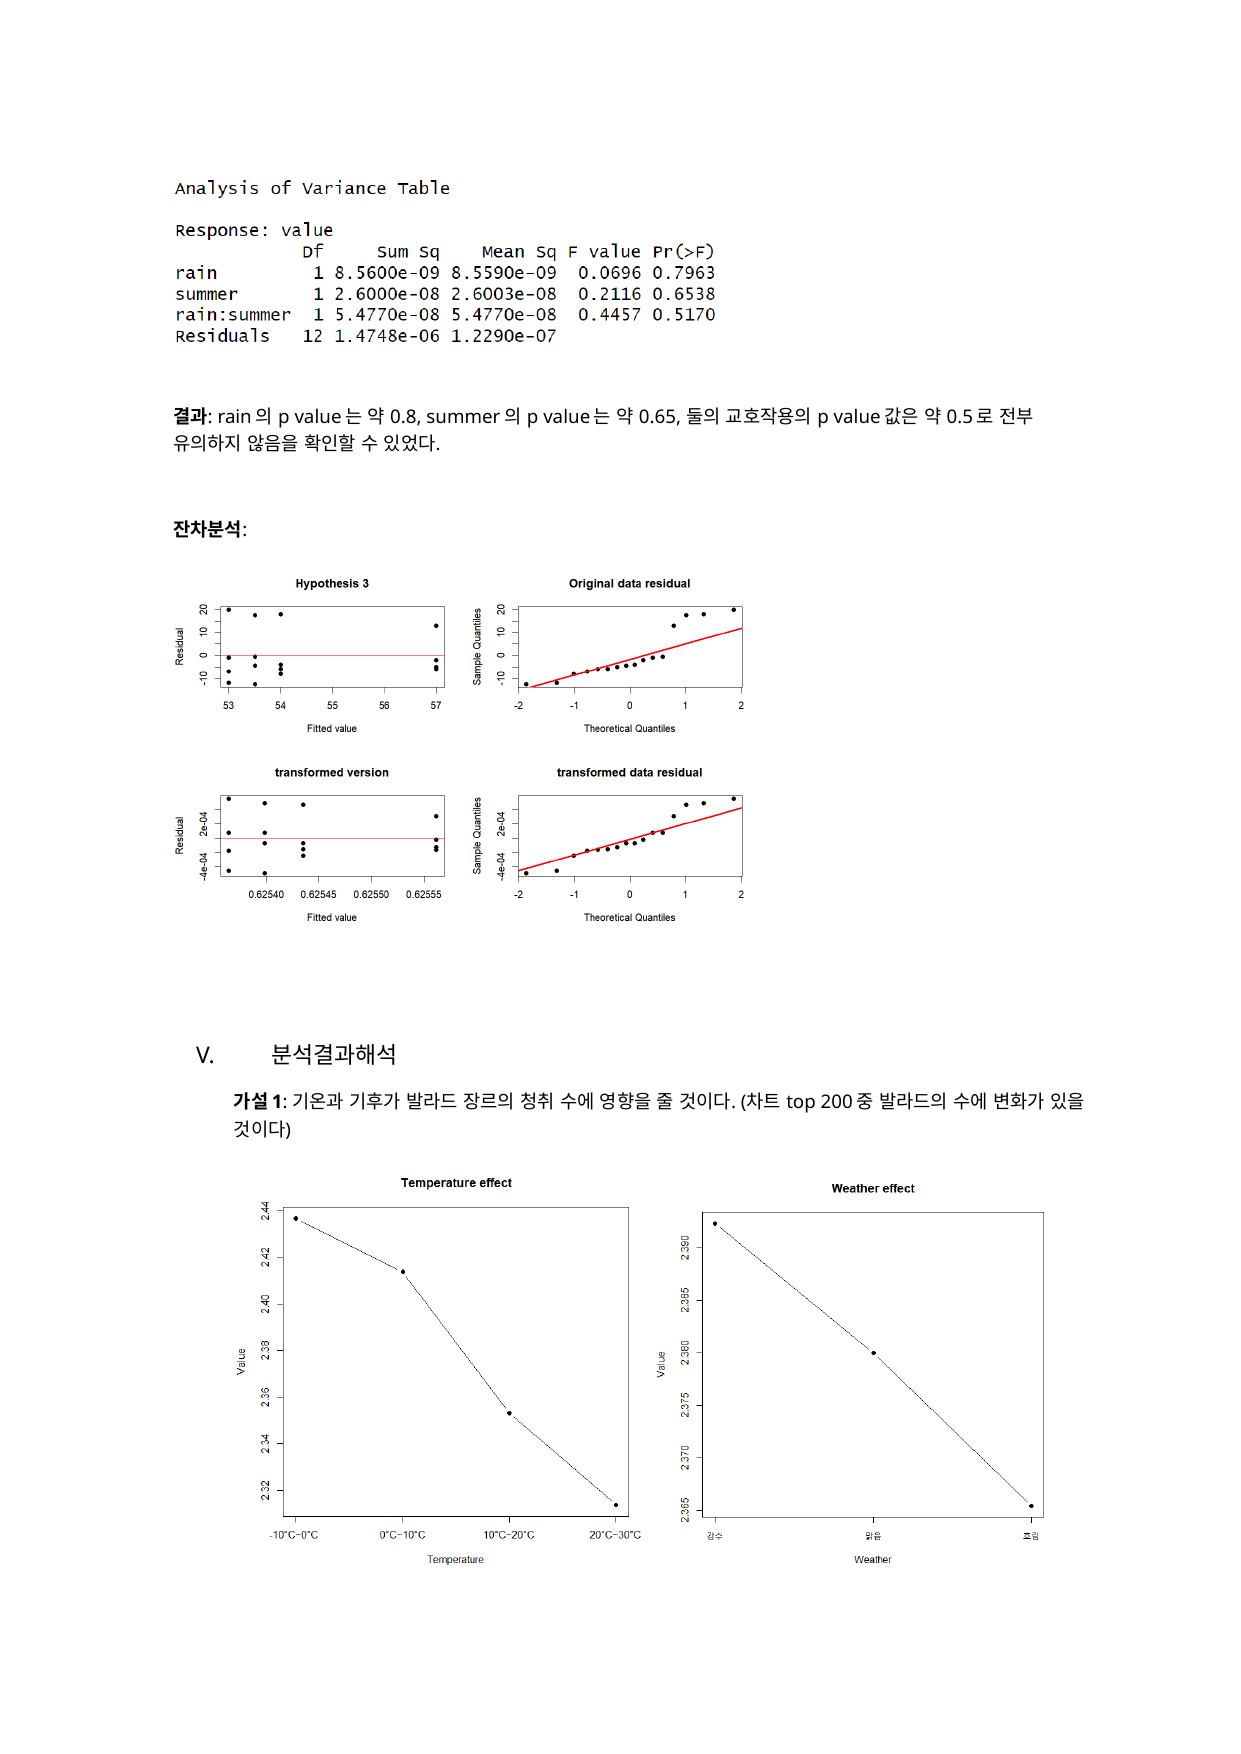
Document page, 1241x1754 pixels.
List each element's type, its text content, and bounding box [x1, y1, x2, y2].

text 가설1: 기온과 기후가 발라드 장르의 청취 수에 영향을 줄 것이다. (차트 top 200중 발라드의 수에 변화가 있을 것이다) [233, 1087, 1090, 1141]
picture [172, 558, 767, 936]
text 결과: rain의 p value는 약 0.8, summer의 p value는 약 0.65, 둘의 교호작용의 p value값은 약 0.5로 전부 유의하지 않음을 확인할 수 있었다. [173, 401, 1090, 456]
text 잔차분석: [173, 514, 1090, 542]
list 분석결과해석 [196, 1037, 1090, 1070]
picture [233, 1158, 1069, 1578]
picture [172, 177, 725, 343]
